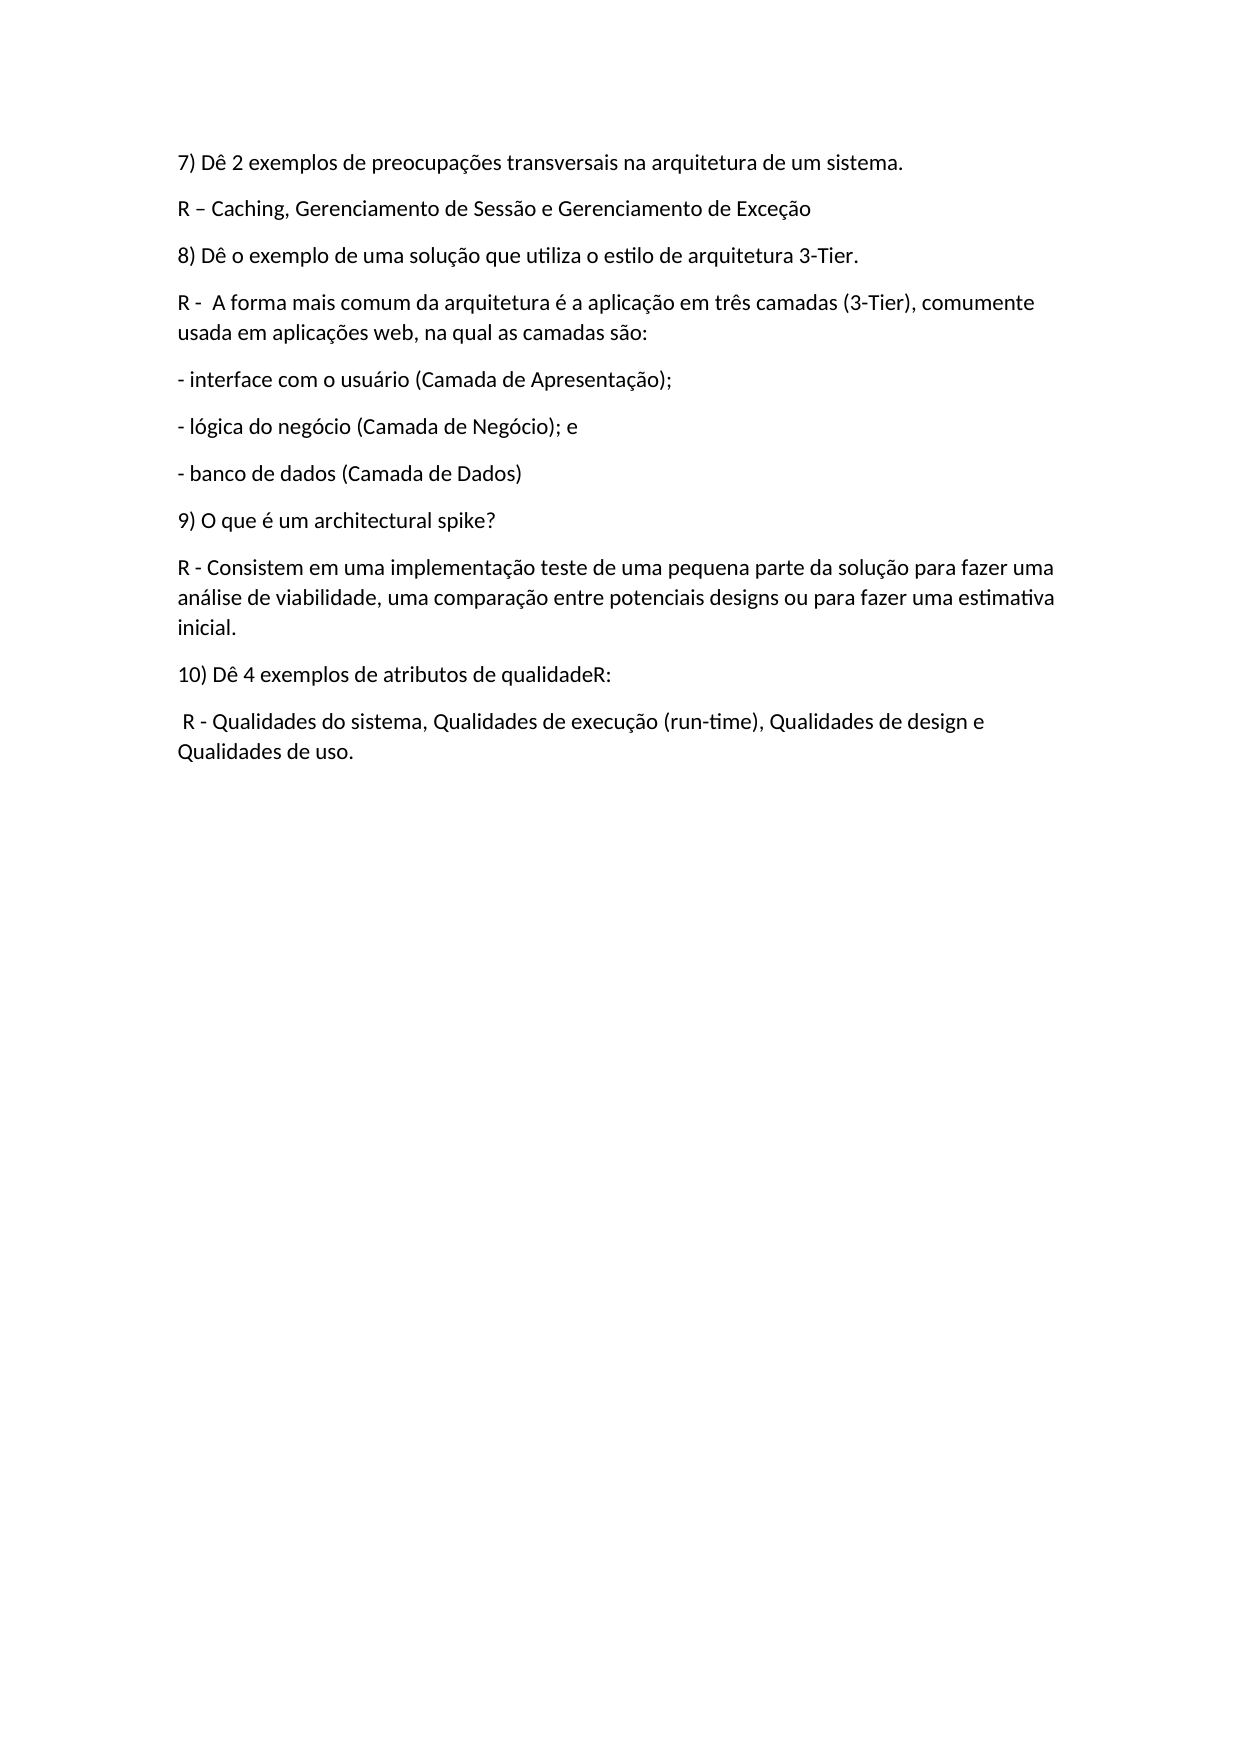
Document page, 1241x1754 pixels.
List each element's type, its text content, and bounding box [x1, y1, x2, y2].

text - banco de dados (Camada de Dados) [177, 459, 1063, 487]
text 7) Dê 2 exemplos de preocupações transversais na arquitetura de um sistema. [177, 148, 1063, 176]
text R - Consistem em uma implementação teste de uma pequena parte da solução para fazer uma análise de viabilidade, uma comparação entre potenciais designs ou para fazer uma estimativa inicial. [177, 553, 1063, 641]
text - interface com o usuário (Camada de Apresentação); [177, 365, 1063, 393]
text 9) O que é um architectural spike? [177, 506, 1063, 534]
text - lógica do negócio (Camada de Negócio); e [177, 412, 1063, 440]
text R - A forma mais comum da arquitetura é a aplicação em três camadas (3-Tier), comumente usada em aplicações web, na qual as camadas são: [177, 288, 1063, 346]
text R - Qualidades do sistema, Qualidades de execução (run-time), Qualidades de design e Qualidades de uso. [177, 707, 1063, 765]
text 8) Dê o exemplo de uma solução que utiliza o estilo de arquitetura 3-Tier. [177, 241, 1063, 269]
text 10) Dê 4 exemplos de atributos de qualidadeR: [177, 660, 1063, 688]
text R – Caching, Gerenciamento de Sessão e Gerenciamento de Exceção [177, 194, 1063, 222]
